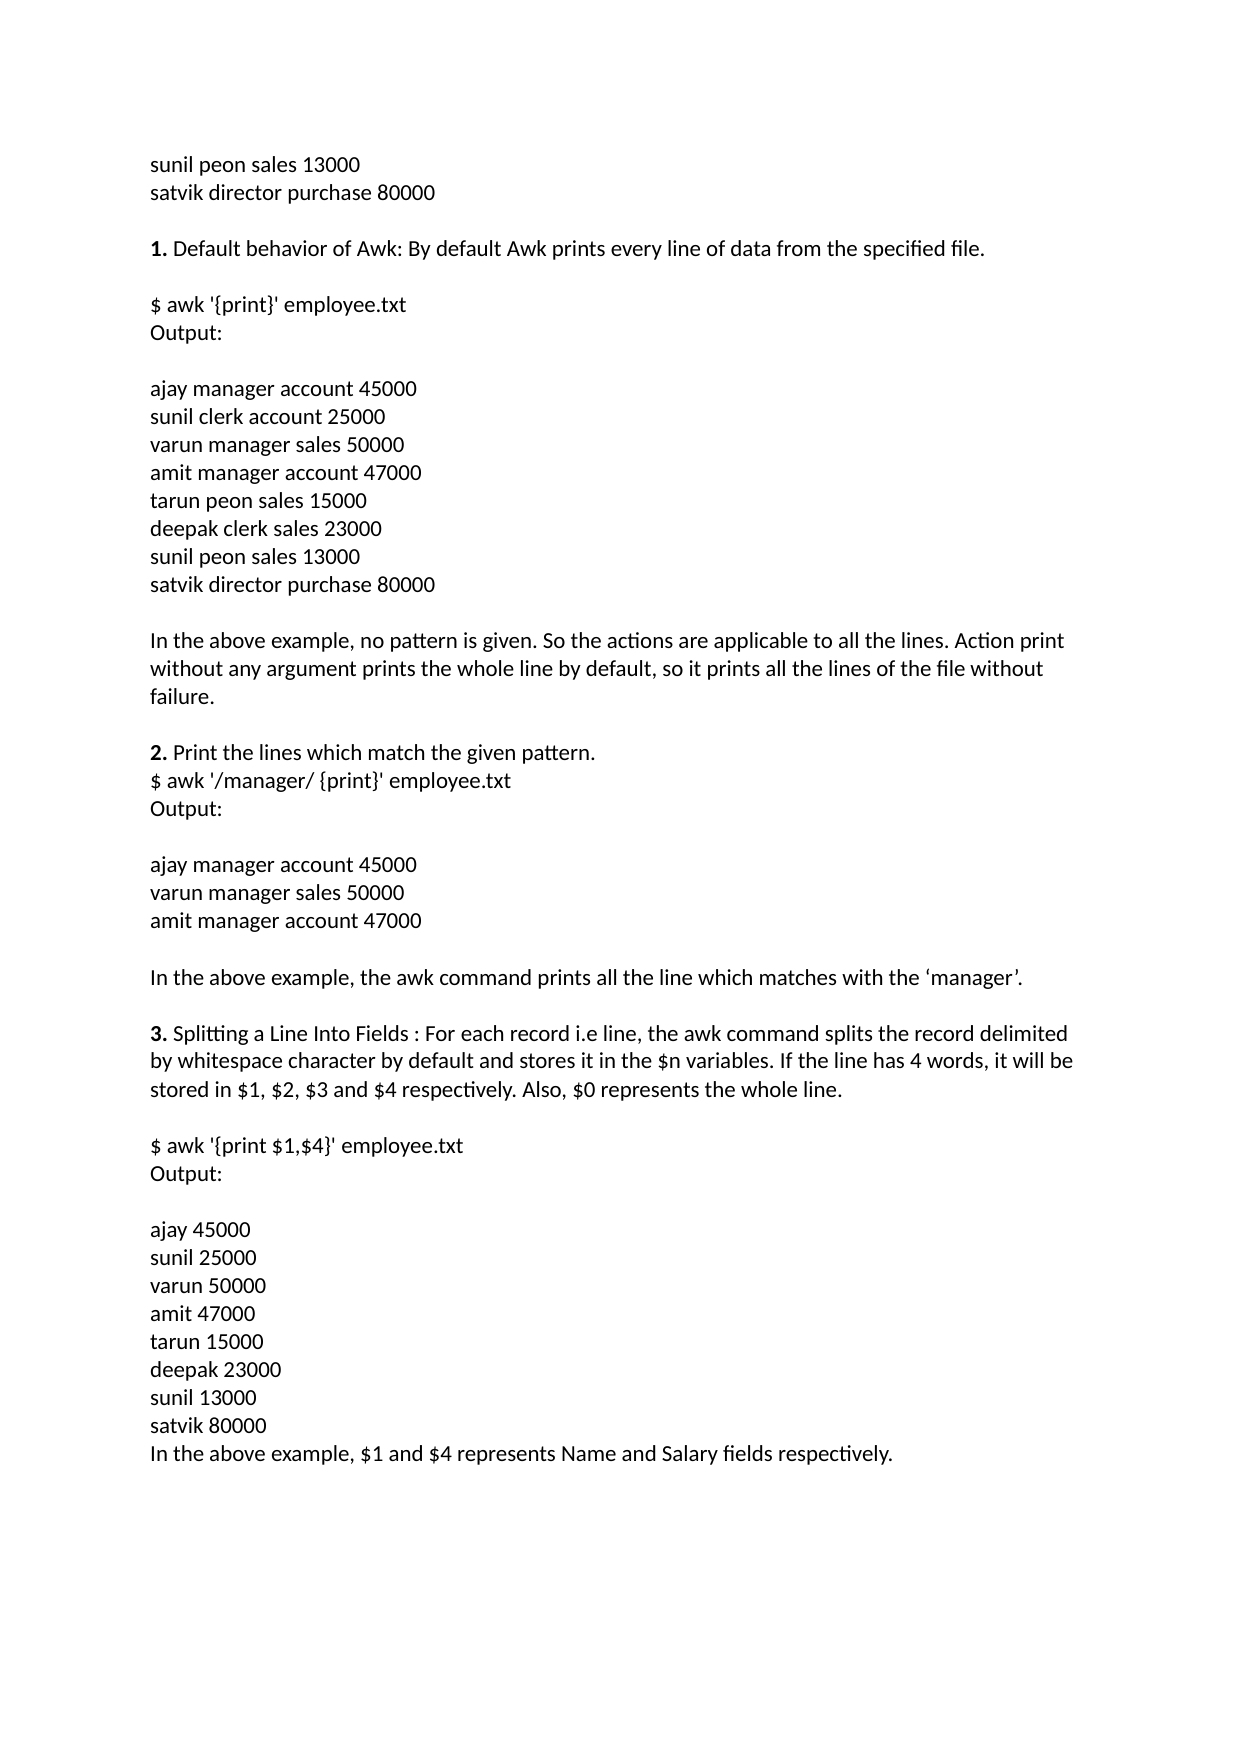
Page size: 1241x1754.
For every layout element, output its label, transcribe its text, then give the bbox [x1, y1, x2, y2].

text varun manager sales 50000 [150, 878, 1090, 907]
text varun 50000 [150, 1271, 1090, 1299]
text In the above example, the awk command prints all the line which matches with the ‘manager’. [150, 963, 1090, 991]
text In the above example, no pattern is given. So the actions are applicable to all the lines. Action print without any argument prints the whole line by default, so it prints all the lines of the file without failure. [150, 626, 1090, 710]
text satvik 80000 [150, 1411, 1090, 1439]
text amit manager account 47000 [150, 907, 1090, 934]
text satvik director purchase 80000 [150, 178, 1090, 206]
text sunil peon sales 13000 [150, 542, 1090, 570]
text Output: [150, 794, 1090, 822]
text $ awk '{print}' employee.txt [150, 290, 1090, 318]
text sunil clerk account 25000 [150, 402, 1090, 430]
text tarun peon sales 15000 [150, 486, 1090, 514]
text 3. Splitting a Line Into Fields : For each record i.e line, the awk command splits the record delimited by whitespace character by default and stores it in the $n variables. If the line has 4 words, it will be stored in $1, $2, $3 and $4 respectively. Also, $0 represents the whole line. [150, 1019, 1090, 1103]
text amit manager account 47000 [150, 458, 1090, 486]
text $ awk '{print $1,$4}' employee.txt [150, 1131, 1090, 1159]
text $ awk '/manager/ {print}' employee.txt [150, 766, 1090, 794]
text sunil 13000 [150, 1383, 1090, 1411]
text tarun 15000 [150, 1327, 1090, 1355]
text amit 47000 [150, 1299, 1090, 1327]
text Output: [150, 318, 1090, 346]
text deepak 23000 [150, 1355, 1090, 1383]
text 1. Default behavior of Awk: By default Awk prints every line of data from the specified file. [150, 234, 1090, 262]
text In the above example, $1 and $4 represents Name and Salary fields respectively. [150, 1439, 1090, 1467]
text sunil peon sales 13000 [150, 150, 1090, 178]
text satvik director purchase 80000 [150, 570, 1090, 598]
text deepak clerk sales 23000 [150, 514, 1090, 542]
text 2. Print the lines which match the given pattern. [150, 738, 1090, 766]
text sunil 25000 [150, 1243, 1090, 1271]
text ajay manager account 45000 [150, 374, 1090, 402]
text ajay 45000 [150, 1215, 1090, 1243]
text ajay manager account 45000 [150, 851, 1090, 878]
text Output: [150, 1159, 1090, 1187]
text varun manager sales 50000 [150, 430, 1090, 458]
